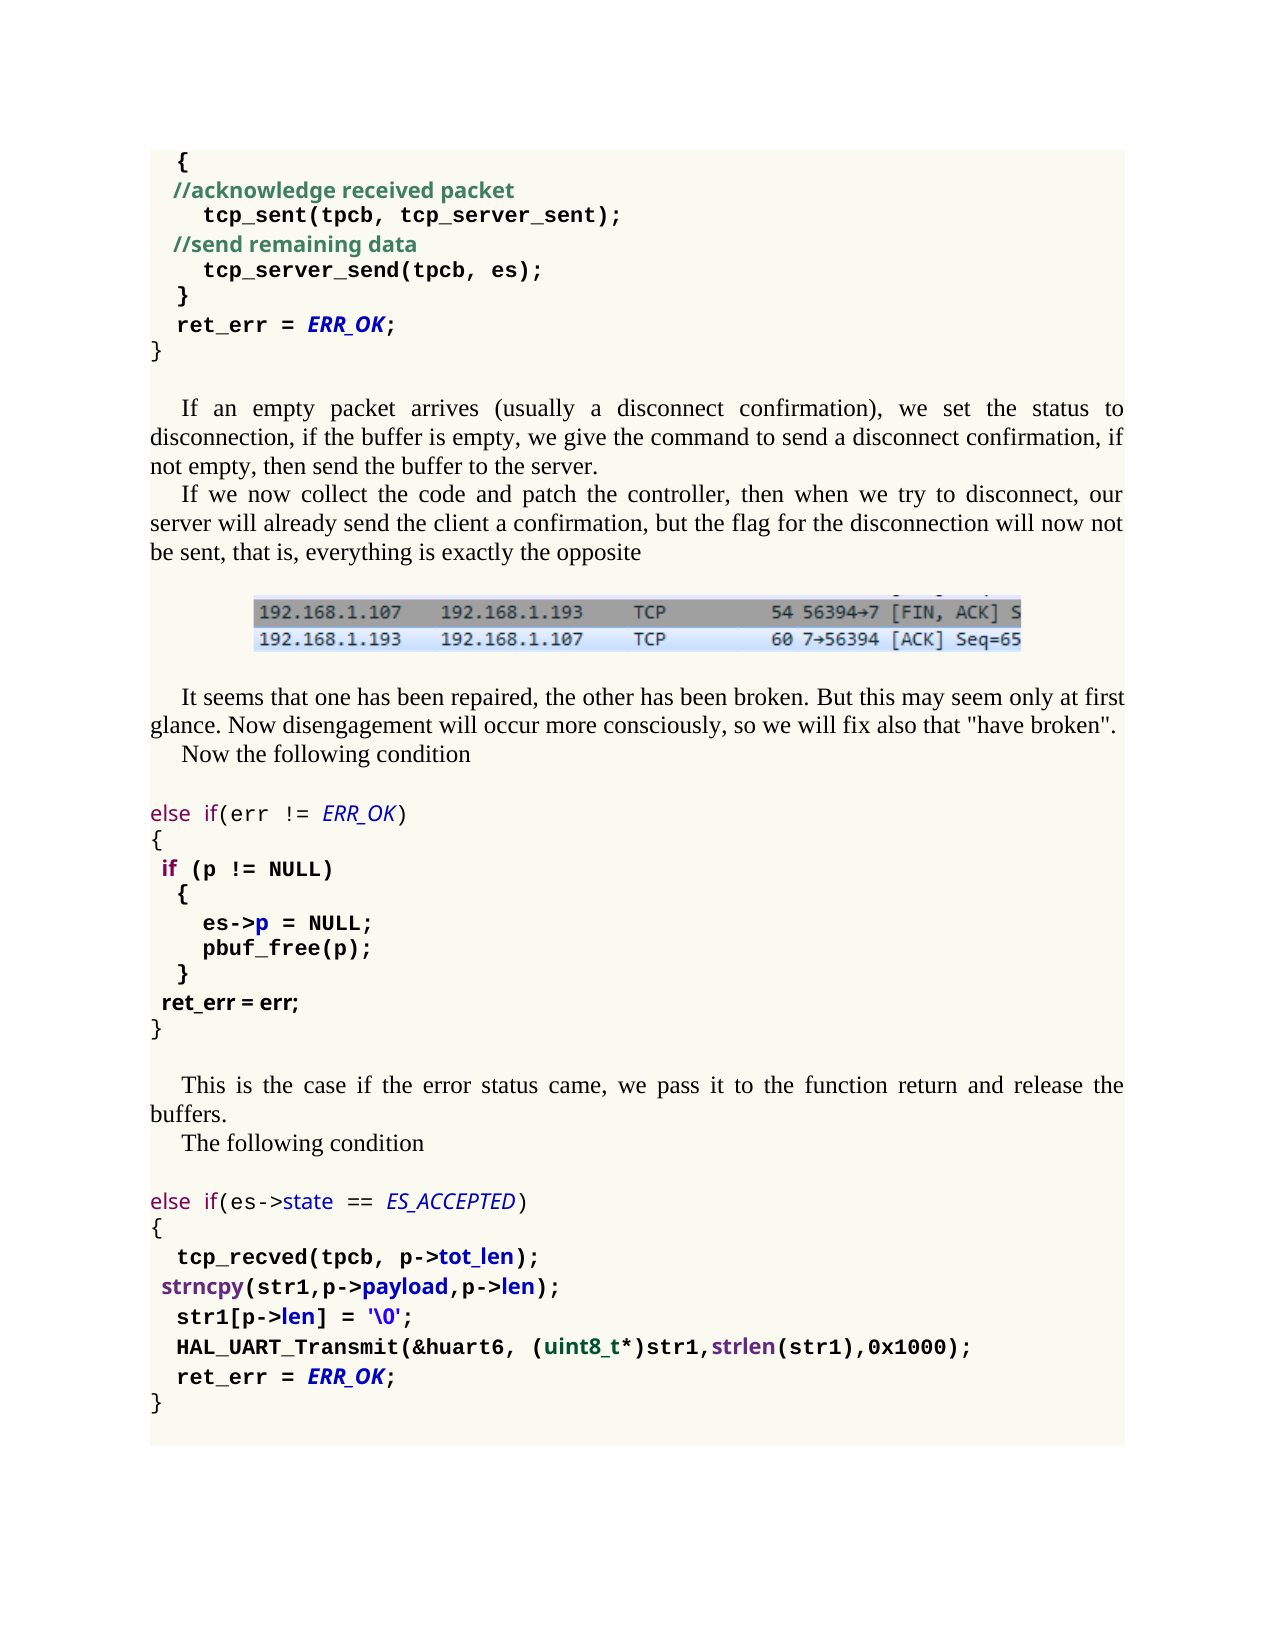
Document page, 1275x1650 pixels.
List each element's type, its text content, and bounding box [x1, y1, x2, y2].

text strncpy(str1,p->payload,p->len); [150, 1271, 1125, 1301]
text //acknowledge received packet [150, 175, 1125, 204]
text } [150, 1017, 1125, 1041]
text { [150, 1216, 1125, 1241]
text } [150, 962, 1125, 987]
text tcp_server_send(tpcb, es); [150, 259, 1125, 284]
text Now the following condition [150, 739, 1125, 768]
text { [150, 828, 1125, 852]
text ret_err = ERR_OK; [150, 309, 1125, 339]
text This is the case if the error status came, we pass it to the function return and release the buffers. [150, 1070, 1125, 1128]
text str1[p->len] = '\0'; [150, 1301, 1125, 1331]
text tcp_recved(tpcb, p->tot_len); [150, 1241, 1125, 1271]
text } [150, 284, 1125, 309]
text } [150, 1391, 1125, 1416]
text pbuf_free(p); [150, 937, 1125, 962]
text HAL_UART_Transmit(&huart6, (uint8_t*)str1,strlen(str1),0x1000); [150, 1331, 1125, 1361]
picture [253, 595, 1022, 652]
text It seems that one has been repaired, the other has been broken. But this may seem only at first glance. Now disengagement will occur more consciously, so we will fix also that "have broken". [150, 682, 1125, 739]
text The following condition [150, 1128, 1125, 1156]
text ret_err = err; [150, 987, 1125, 1017]
text { [150, 882, 1125, 907]
text If we now collect the code and patch the controller, then when we try to disconnect, our server will already send the client a confirmation, but the flag for the disconnection will now not be sent, that is, everything is exactly the opposite [150, 479, 1125, 566]
text if (p != NULL) [150, 852, 1125, 882]
text //send remaining data [150, 229, 1125, 259]
text { [150, 150, 1125, 175]
text else if(err != ERR_OK) [150, 798, 1125, 828]
text else if(es->state == ES_ACCEPTED) [150, 1186, 1125, 1216]
text tcp_sent(tpcb, tcp_server_sent); [150, 204, 1125, 229]
text ret_err = ERR_OK; [150, 1361, 1125, 1391]
text } [150, 339, 1125, 363]
text If an empty packet arrives (usually a disconnect confirmation), we set the status to disconnection, if the buffer is empty, we give the command to send a disconnect confirmation, if not empty, then send the buffer to the server. [150, 393, 1125, 479]
text es->p = NULL; [150, 907, 1125, 937]
